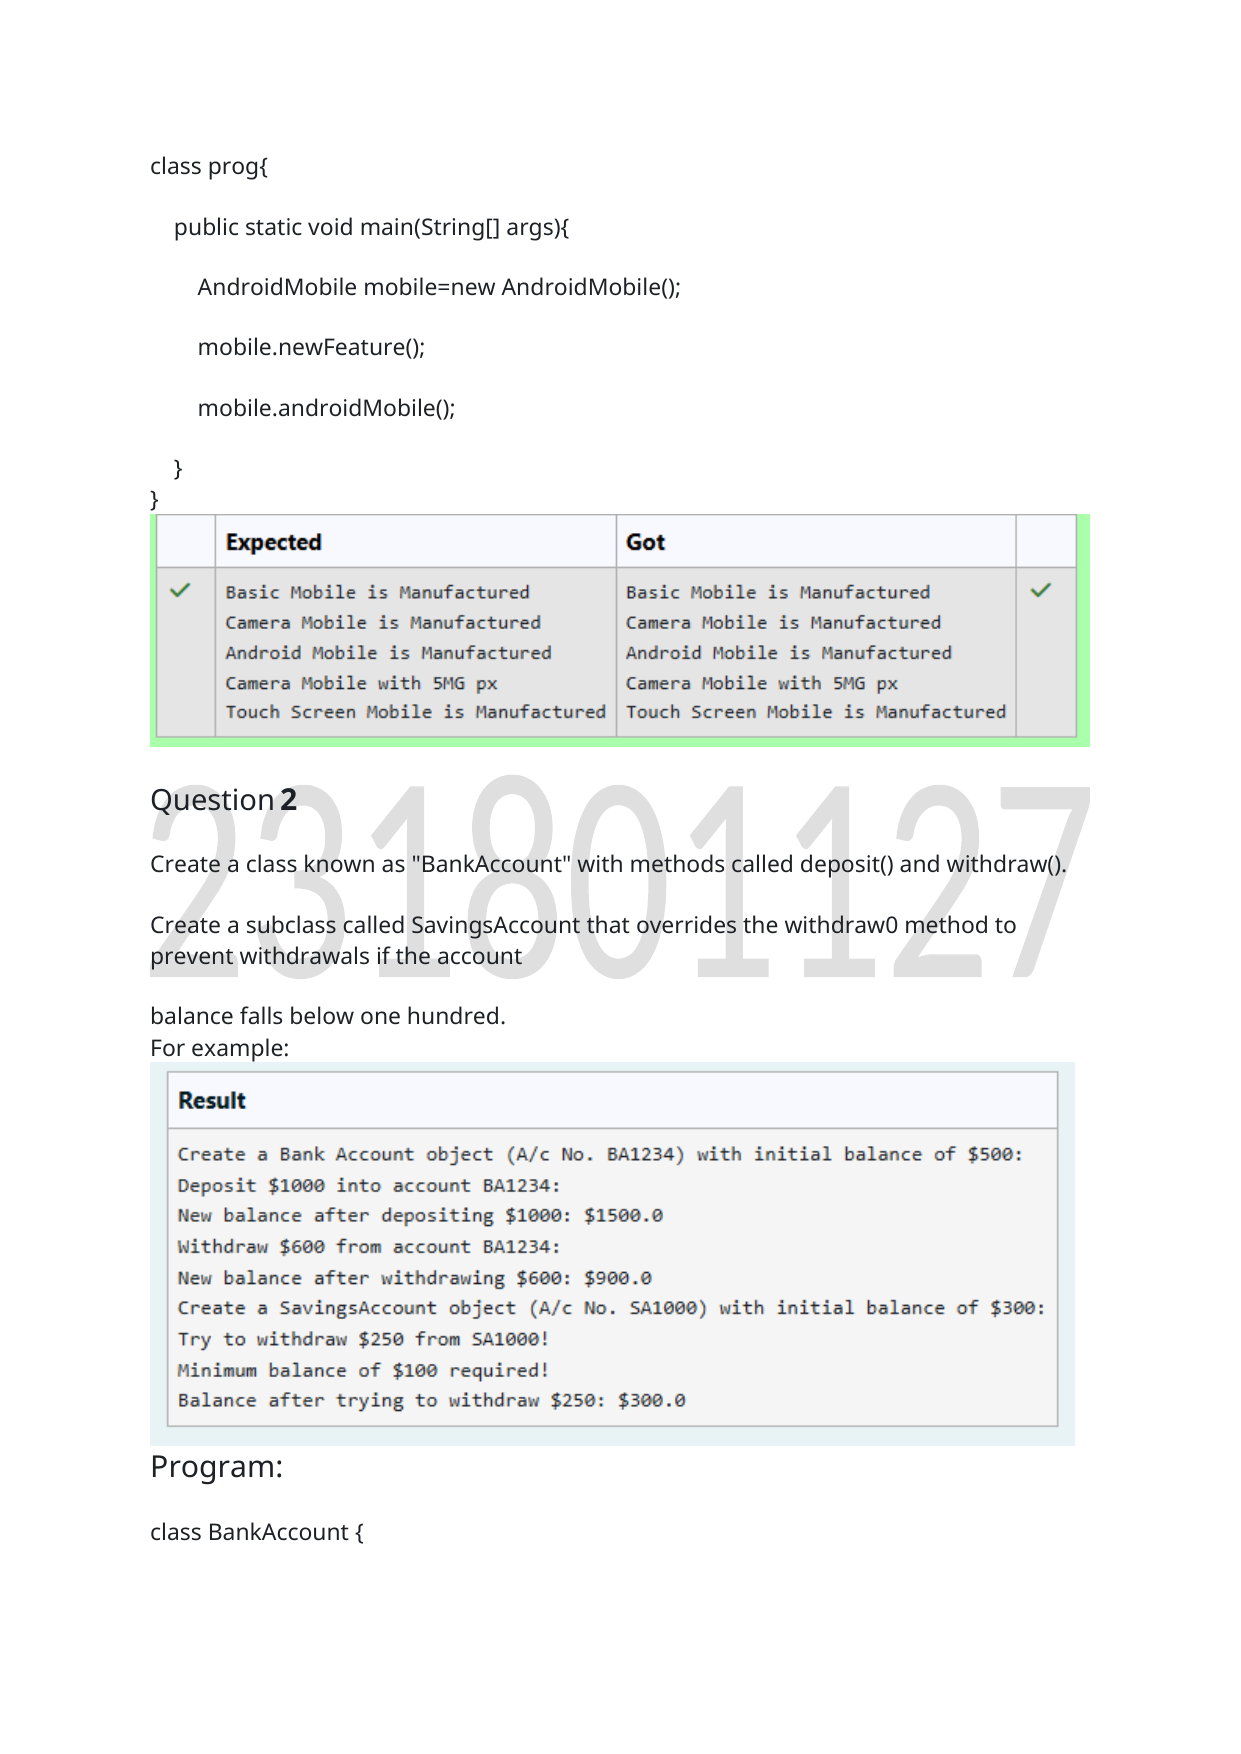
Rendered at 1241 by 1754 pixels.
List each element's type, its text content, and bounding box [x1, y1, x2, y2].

subtitle mobile.newFeature(); [150, 331, 1090, 362]
subtitle For example: [150, 1031, 1090, 1063]
picture [150, 514, 1091, 747]
subtitle Create a subclass called SavingsAccount that overrides the withdraw0 method to prevent withdrawals if the account [150, 908, 1090, 971]
subtitle Program: [150, 1446, 1090, 1487]
subtitle mobile.androidMobile(); [150, 392, 1090, 423]
subtitle } [150, 452, 1090, 483]
subtitle public static void main(String[] args){ [150, 210, 1090, 242]
subtitle AndroidMobile mobile=new AndroidMobile(); [150, 271, 1090, 302]
subtitle } [150, 483, 1090, 514]
subtitle balance falls below one hundred. [150, 1000, 1090, 1031]
subtitle class BankAccount { [150, 1516, 1090, 1547]
subtitle class prog{ [150, 150, 1090, 181]
subtitle Question 2 [150, 778, 1090, 819]
subtitle Create a class known as "BankAccount" with methods called deposit() and withdraw(). [150, 848, 1090, 879]
picture [150, 1062, 1076, 1446]
